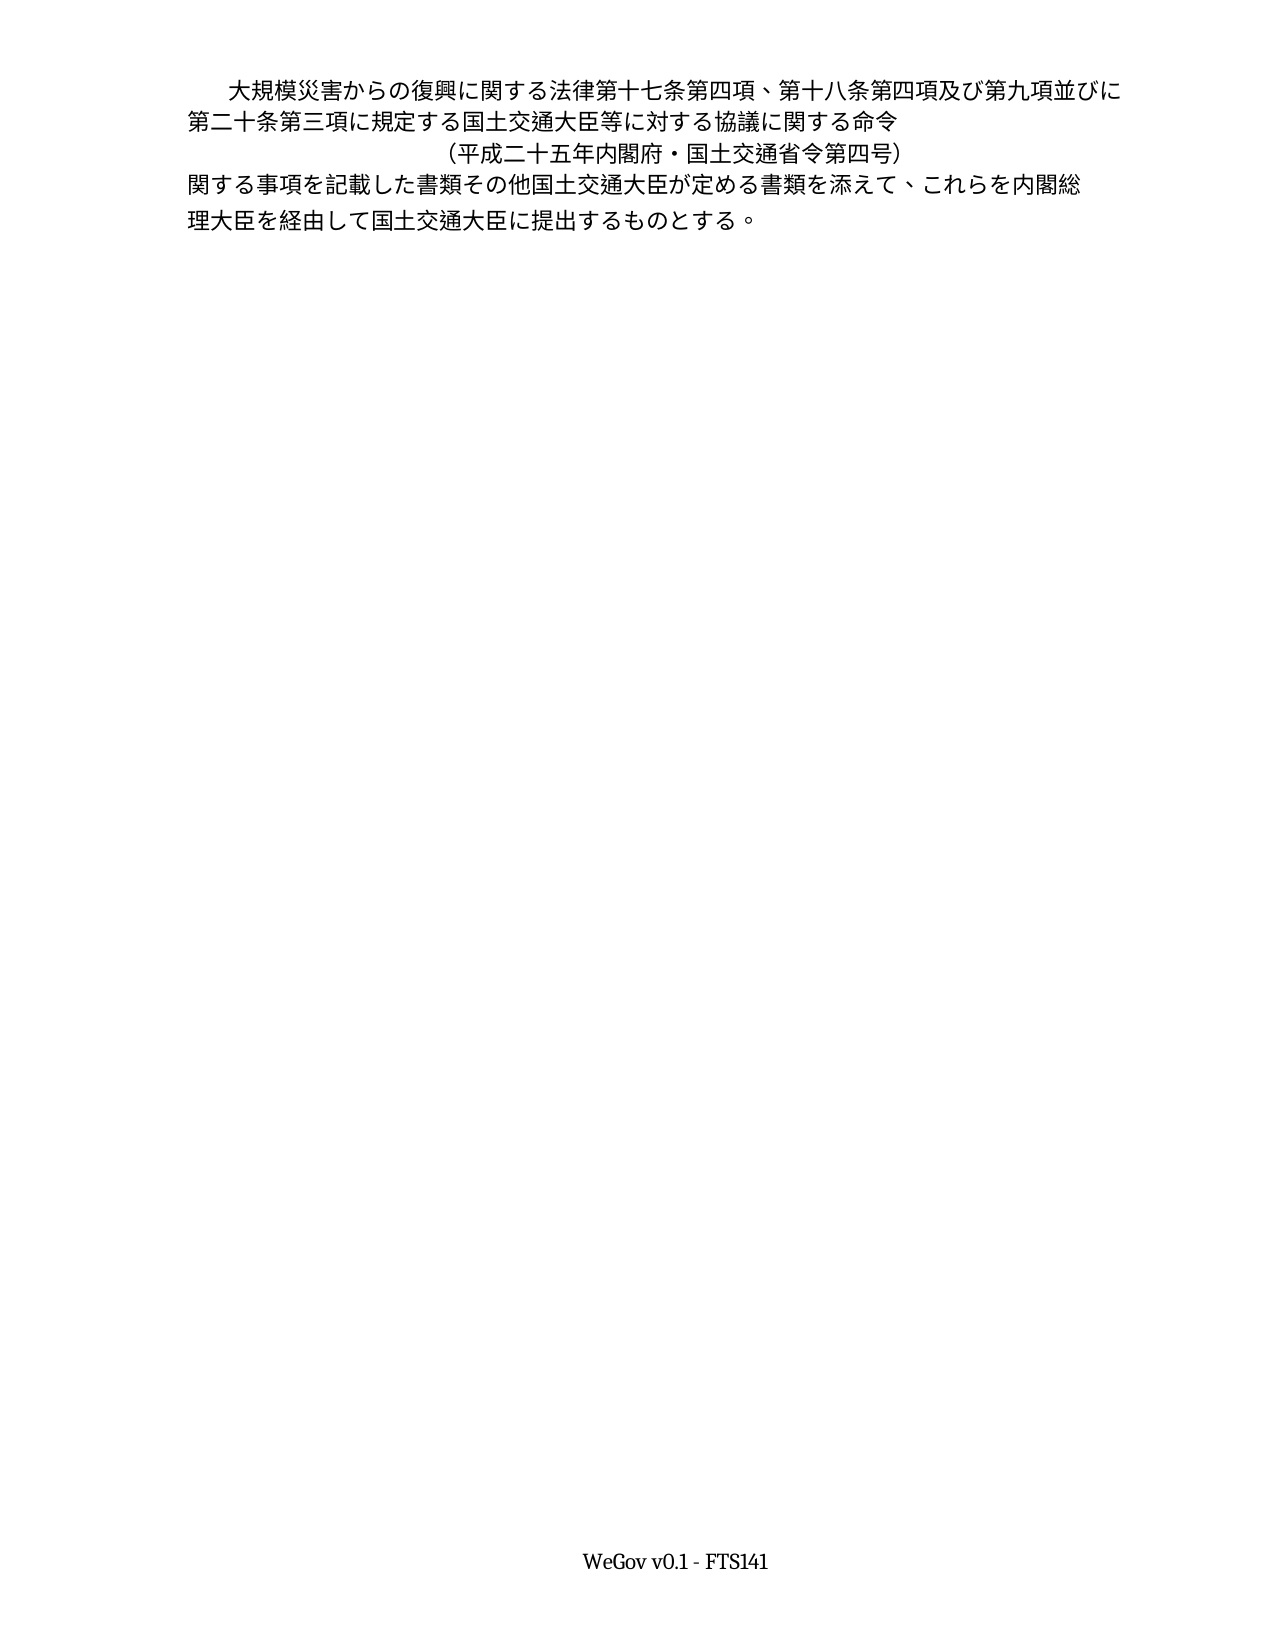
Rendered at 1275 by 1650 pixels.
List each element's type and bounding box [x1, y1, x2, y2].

text [187, 169, 1087, 236]
